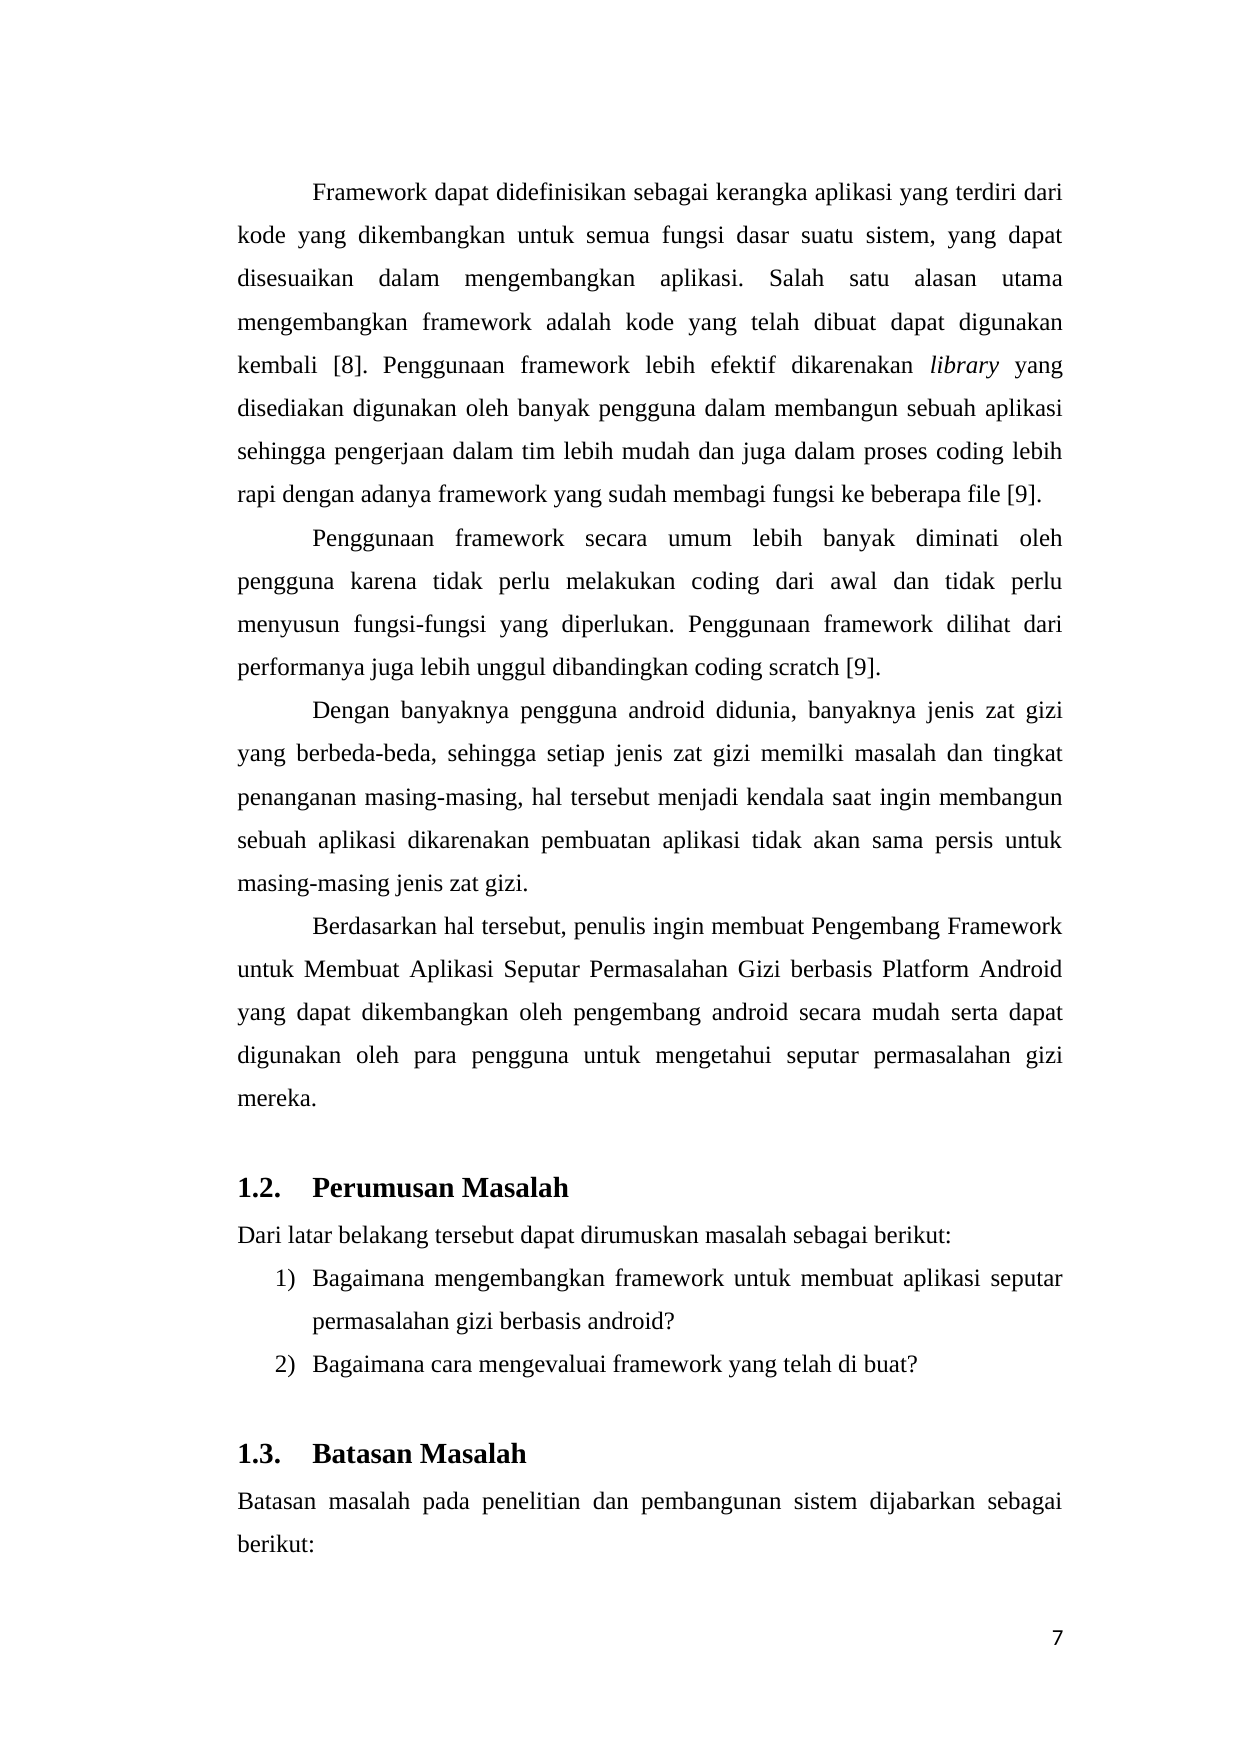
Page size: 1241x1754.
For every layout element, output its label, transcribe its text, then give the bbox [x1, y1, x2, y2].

text Berdasarkan hal tersebut, penulis ingin membuat Pengembang Framework untuk Membuat Aplikasi Seputar Permasalahan Gizi berbasis Platform Android yang dapat dikembangkan oleh pengembang android secara mudah serta dapat digunakan oleh para pengguna untuk mengetahui seputar permasalahan gizi mereka. [237, 911, 1063, 1112]
list Bagaimana cara mengevaluai framework yang telah di buat? [274, 1349, 1063, 1378]
text Dari latar belakang tersebut dapat dirumuskan masalah sebagai berikut: [237, 1220, 1063, 1249]
subtitle Perumusan Masalah [237, 1170, 1063, 1203]
text Framework dapat didefinisikan sebagai kerangka aplikasi yang terdiri dari kode yang dikembangkan untuk semua fungsi dasar suatu sistem, yang dapat disesuaikan dalam mengembangkan aplikasi. Salah satu alasan utama mengembangkan framework adalah kode yang telah dibuat dapat digunakan kembali [8]. Penggunaan framework lebih efektif dikarenakan library yang disediakan digunakan oleh banyak pengguna dalam membangun sebuah aplikasi sehingga pengerjaan dalam tim lebih mudah dan juga dalam proses coding lebih rapi dengan adanya framework yang sudah membagi fungsi ke beberapa file [9]. [237, 177, 1063, 508]
text Dengan banyaknya pengguna android didunia, banyaknya jenis zat gizi yang berbeda-beda, sehingga setiap jenis zat gizi memilki masalah dan tingkat penanganan masing-masing, hal tersebut menjadi kendala saat ingin membangun sebuah aplikasi dikarenakan pembuatan aplikasi tidak akan sama persis untuk masing-masing jenis zat gizi. [237, 695, 1063, 897]
text Penggunaan framework secara umum lebih banyak diminati oleh pengguna karena tidak perlu melakukan coding dari awal dan tidak perlu menyusun fungsi-fungsi yang diperlukan. Penggunaan framework dilihat dari performanya juga lebih unggul dibandingkan coding scratch [9]. [237, 523, 1063, 681]
text Batasan masalah pada penelitian dan pembangunan sistem dijabarkan sebagai berikut: [237, 1486, 1063, 1558]
list Bagaimana mengembangkan framework untuk membuat aplikasi seputar permasalahan gizi berbasis android? [274, 1263, 1063, 1335]
subtitle Batasan Masalah [237, 1436, 1063, 1469]
